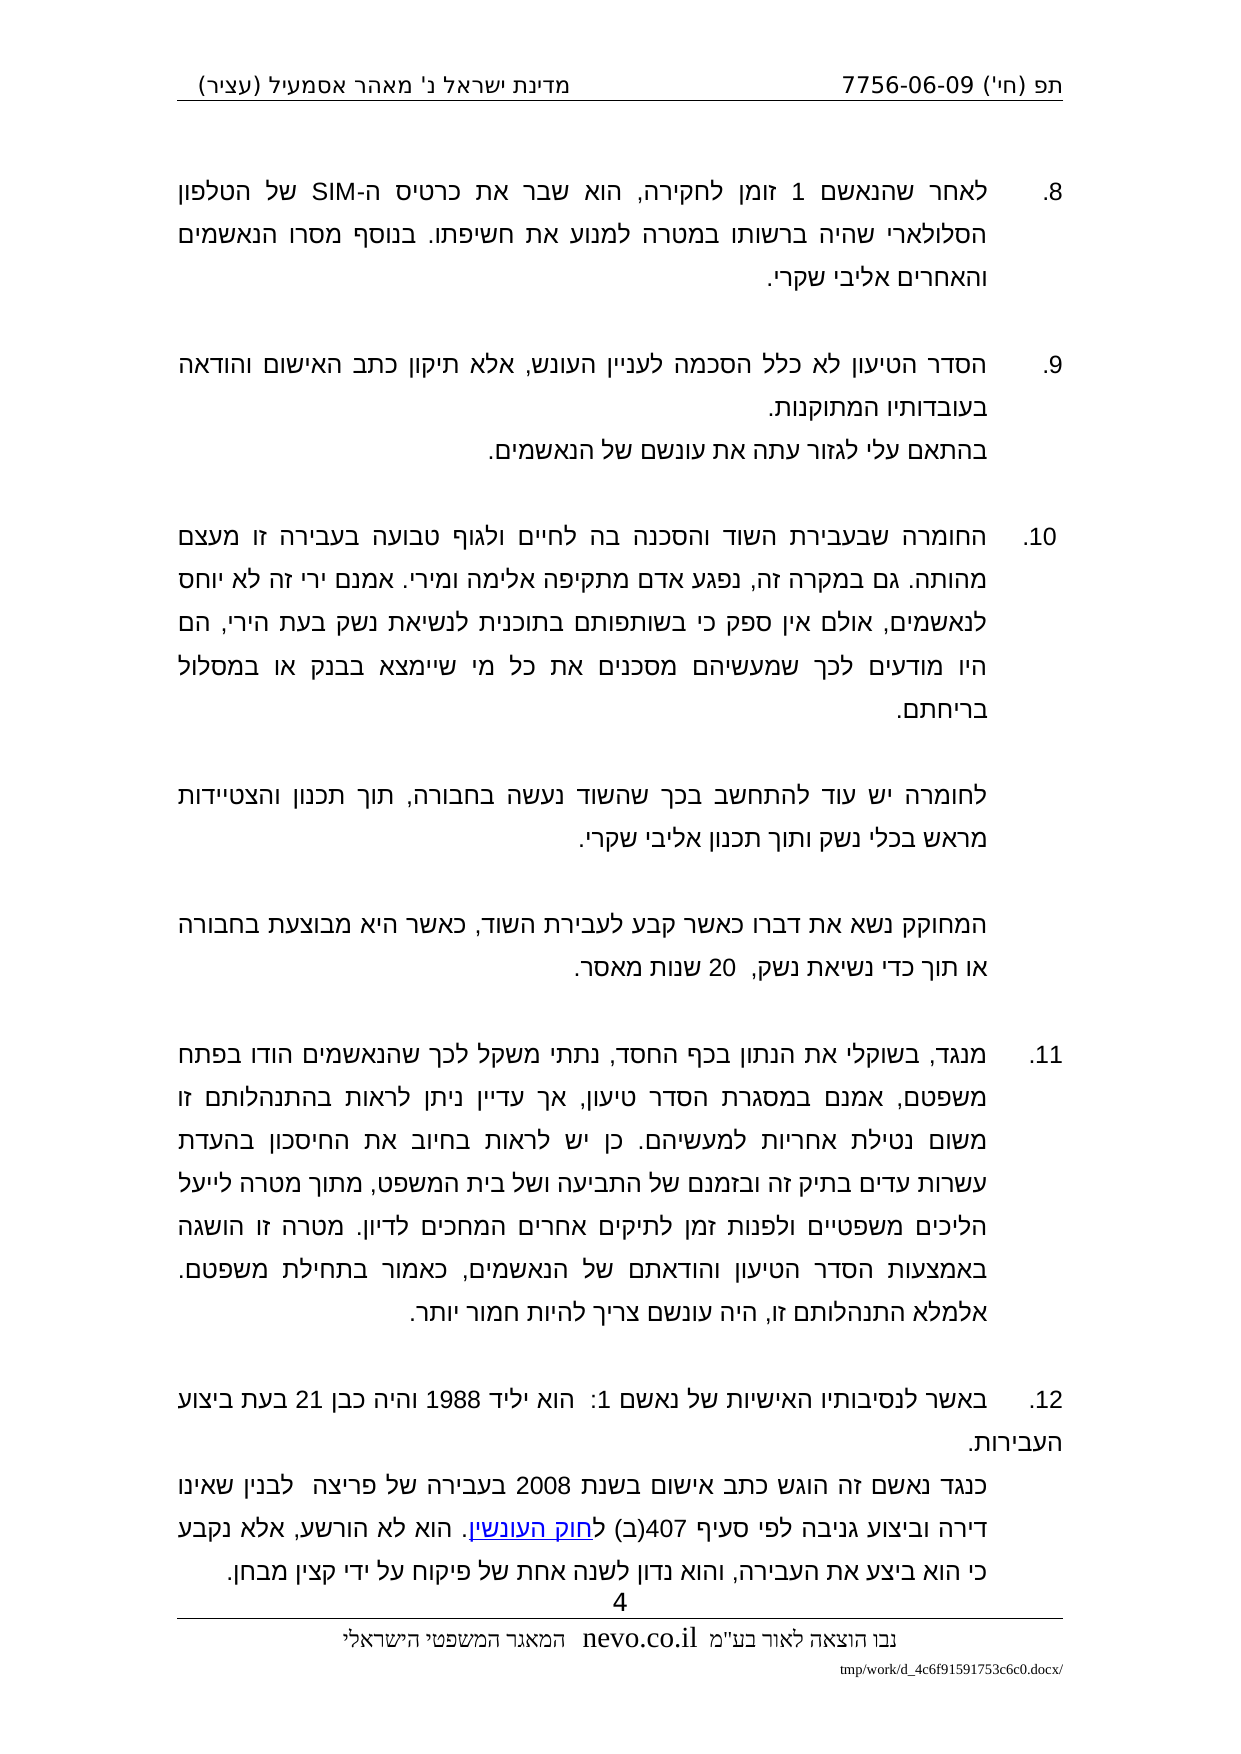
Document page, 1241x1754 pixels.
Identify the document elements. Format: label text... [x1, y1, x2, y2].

text בהתאם עלי לגזור עתה את עונשם של הנאשמים. [177, 436, 1063, 465]
text 11. מנגד, בשוקלי את הנתון בכף החסד, נתתי משקל לכך שהנאשמים הודו בפתח משפטם, אמנם במסגרת הסדר טיעון, אך עדיין ניתן לראות בהתנהלותם זו משום נטילת אחריות למעשיהם. כן יש לראות בחיוב את החיסכון בהעדת עשרות עדים בתיק זה ובזמנם של התביעה ושל בית המשפט, מתוך מטרה לייעל הליכים משפטיים ולפנות זמן לתיקים אחרים המחכים לדיון. מטרה זו הושגה באמצעות הסדר הטיעון והודאתם של הנאשמים, כאמור בתחילת משפטם. אלמלא התנהלותם זו, היה עונשם צריך להיות חמור יותר. [177, 1040, 1063, 1327]
text 12. באשר לנסיבותיו האישיות של נאשם 1: הוא יליד 1988 והיה כבן 21 בעת ביצוע העבירות. [177, 1385, 1063, 1457]
text 10. החומרה שבעבירת השוד והסכנה בה לחיים ולגוף טבועה בעבירה זו מעצם מהותה. גם במקרה זה, נפגע אדם מתקיפה אלימה ומירי. אמנם ירי זה לא יוחס לנאשמים, אולם אין ספק כי בשותפותם בתוכנית לנשיאת נשק בעת הירי, הם היו מודעים לכך שמעשיהם מסכנים את כל מי שיימצא בבנק או במסלול בריחתם. [177, 522, 1057, 723]
text המחוקק נשא את דברו כאשר קבע לעבירת השוד, כאשר היא מבוצעת בחבורה או תוך כדי נשיאת נשק, 20 שנות מאסר. [177, 910, 988, 982]
text לחומרה יש עוד להתחשב בכך שהשוד נעשה בחבורה, תוך תכנון והצטיידות מראש בכלי נשק ותוך תכנון אליבי שקרי. [177, 781, 1063, 853]
text כנגד נאשם זה הוגש כתב אישום בשנת 2008 בעבירה של פריצה לבנין שאינו דירה וביצוע גניבה לפי סעיף 407(ב) לחוק העונשין. הוא לא הורשע, אלא נקבע כי הוא ביצע את העבירה, והוא נדון לשנה אחת של פיקוח על ידי קצין מבחן. [177, 1471, 988, 1586]
text 8. לאחר שהנאשם 1 זומן לחקירה, הוא שבר את כרטיס ה-SIM של הטלפון הסלולארי שהיה ברשותו במטרה למנוע את חשיפתו. בנוסף מסרו הנאשמים והאחרים אליבי שקרי. [177, 177, 1063, 292]
text 9. הסדר הטיעון לא כלל הסכמה לעניין העונש, אלא תיקון כתב האישום והודאה בעובדותיו המתוקנות. [177, 350, 1063, 422]
